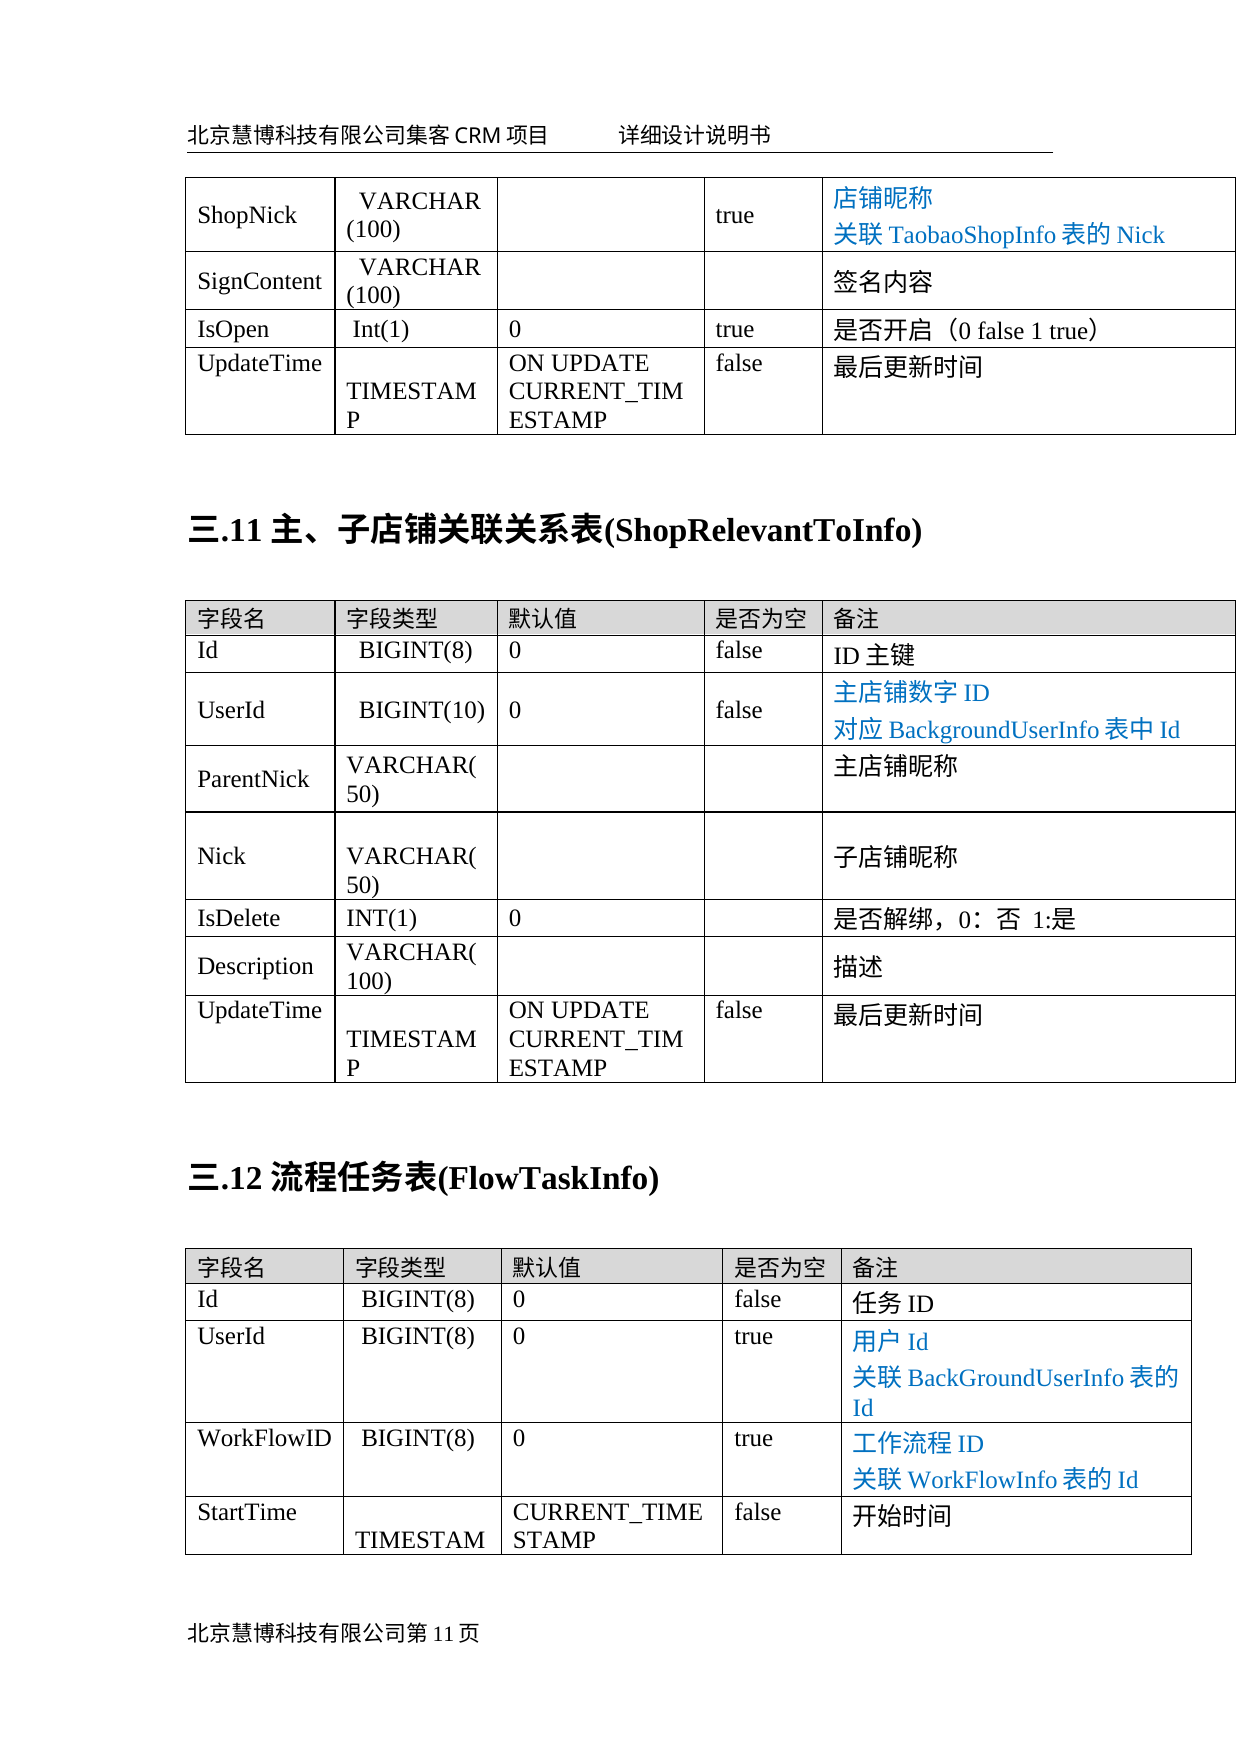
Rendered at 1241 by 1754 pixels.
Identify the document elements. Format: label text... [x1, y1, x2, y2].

table_cell ON UPDATE CURRENT_TIMESTAMP [498, 348, 704, 434]
table_header 字段名 [186, 601, 334, 634]
table_cell Int(1) [336, 310, 497, 347]
table_cell 0 [502, 1321, 722, 1422]
table_cell 0 [502, 1284, 722, 1320]
table_cell CURRENT_TIMESTAMP [502, 1497, 722, 1554]
table_header 默认值 [502, 1249, 722, 1283]
table_header 是否为空 [723, 1249, 841, 1283]
table_cell ID主键 [823, 636, 1235, 672]
table_cell false [723, 1497, 841, 1554]
table_cell BIGINT(10) [336, 673, 497, 745]
table_cell [705, 900, 822, 936]
table_cell [498, 937, 704, 994]
table_cell BIGINT(8) [344, 1321, 501, 1422]
table_cell BIGINT(8) [344, 1284, 501, 1320]
table_cell UserId [186, 673, 334, 745]
table_header 是否为空 [705, 601, 822, 634]
table_cell UserId [186, 1321, 343, 1422]
table_cell 开始时间 [842, 1497, 1191, 1554]
table_header 备注 [823, 601, 1235, 634]
table_cell BIGINT(8) [344, 1423, 501, 1496]
table_cell false [705, 636, 822, 672]
table_cell [498, 252, 704, 309]
table_cell 用户Id 关联BackGroundUserInfo表的Id [842, 1321, 1191, 1422]
table_cell 是否开启（0 false 1 true） [823, 310, 1235, 347]
table_cell 描述 [823, 937, 1235, 994]
table_cell VARCHAR(100) [336, 252, 497, 309]
table_cell StartTime [186, 1497, 343, 1554]
table_cell 主店铺数字ID 对应BackgroundUserInfo表中Id [823, 673, 1235, 745]
table_cell Id [186, 1284, 343, 1320]
table_cell UpdateTime [186, 996, 334, 1082]
table_cell true [705, 178, 822, 251]
table_cell false [705, 673, 822, 745]
table_cell TIMESTAMP [344, 1497, 501, 1554]
table_cell true [705, 310, 822, 347]
table_cell INT(1) [336, 900, 497, 936]
table_header 备注 [842, 1249, 1191, 1283]
text 流程任务表(FlowTaskInfo) [187, 1151, 1053, 1199]
text 主、子店铺关联关系表(ShopRelevantToInfo) [187, 503, 1053, 551]
table_cell BIGINT(8) [336, 636, 497, 672]
table_cell 0 [498, 900, 704, 936]
table_cell UpdateTime [186, 348, 334, 434]
table_cell VARCHAR(100) [336, 937, 497, 994]
table_cell 签名内容 [823, 252, 1235, 309]
table_cell IsOpen [186, 310, 334, 347]
table_cell Description [186, 937, 334, 994]
table_cell 最后更新时间 [823, 348, 1235, 434]
table_cell IsDelete [186, 900, 334, 936]
table_cell VARCHAR(50) [336, 746, 497, 811]
table_cell 最后更新时间 [823, 996, 1235, 1082]
table_cell 0 [498, 636, 704, 672]
table_cell ShopNick [186, 178, 334, 251]
table_cell [498, 813, 704, 899]
table_header 字段名 [186, 1249, 343, 1283]
table_cell [705, 937, 822, 994]
table_cell ParentNick [186, 746, 334, 811]
table_cell ON UPDATE CURRENT_TIMESTAMP [498, 996, 704, 1082]
table_cell 任务ID [842, 1284, 1191, 1320]
table_cell [705, 252, 822, 309]
table_cell Id [186, 636, 334, 672]
table_cell SignContent [186, 252, 334, 309]
table_cell WorkFlowID [186, 1423, 343, 1496]
table_cell TIMESTAMP [336, 996, 497, 1082]
table_cell false [705, 996, 822, 1082]
table_cell [705, 813, 822, 899]
table_cell [498, 178, 704, 251]
table_cell 工作流程ID 关联WorkFlowInfo表的Id [842, 1423, 1191, 1496]
table_cell VARCHAR(50) [336, 813, 497, 899]
table_cell 0 [498, 310, 704, 347]
table_cell 是否解绑，0：否 1:是 [823, 900, 1235, 936]
table_cell false [723, 1284, 841, 1320]
table_cell true [723, 1321, 841, 1422]
table_cell Nick [186, 813, 334, 899]
table_header 默认值 [498, 601, 704, 634]
table_cell 子店铺昵称 [823, 813, 1235, 899]
table_cell true [723, 1423, 841, 1496]
table_cell [498, 746, 704, 811]
table_cell 主店铺昵称 [823, 746, 1235, 811]
table_cell VARCHAR(100) [336, 178, 497, 251]
table_cell [705, 746, 822, 811]
table_cell false [705, 348, 822, 434]
table_cell TIMESTAMP [336, 348, 497, 434]
table_header 字段类型 [336, 601, 497, 634]
table_cell 店铺昵称 关联TaobaoShopInfo表的Nick [823, 178, 1235, 251]
table_header 字段类型 [344, 1249, 501, 1283]
table_cell 0 [502, 1423, 722, 1496]
table_cell 0 [498, 673, 704, 745]
